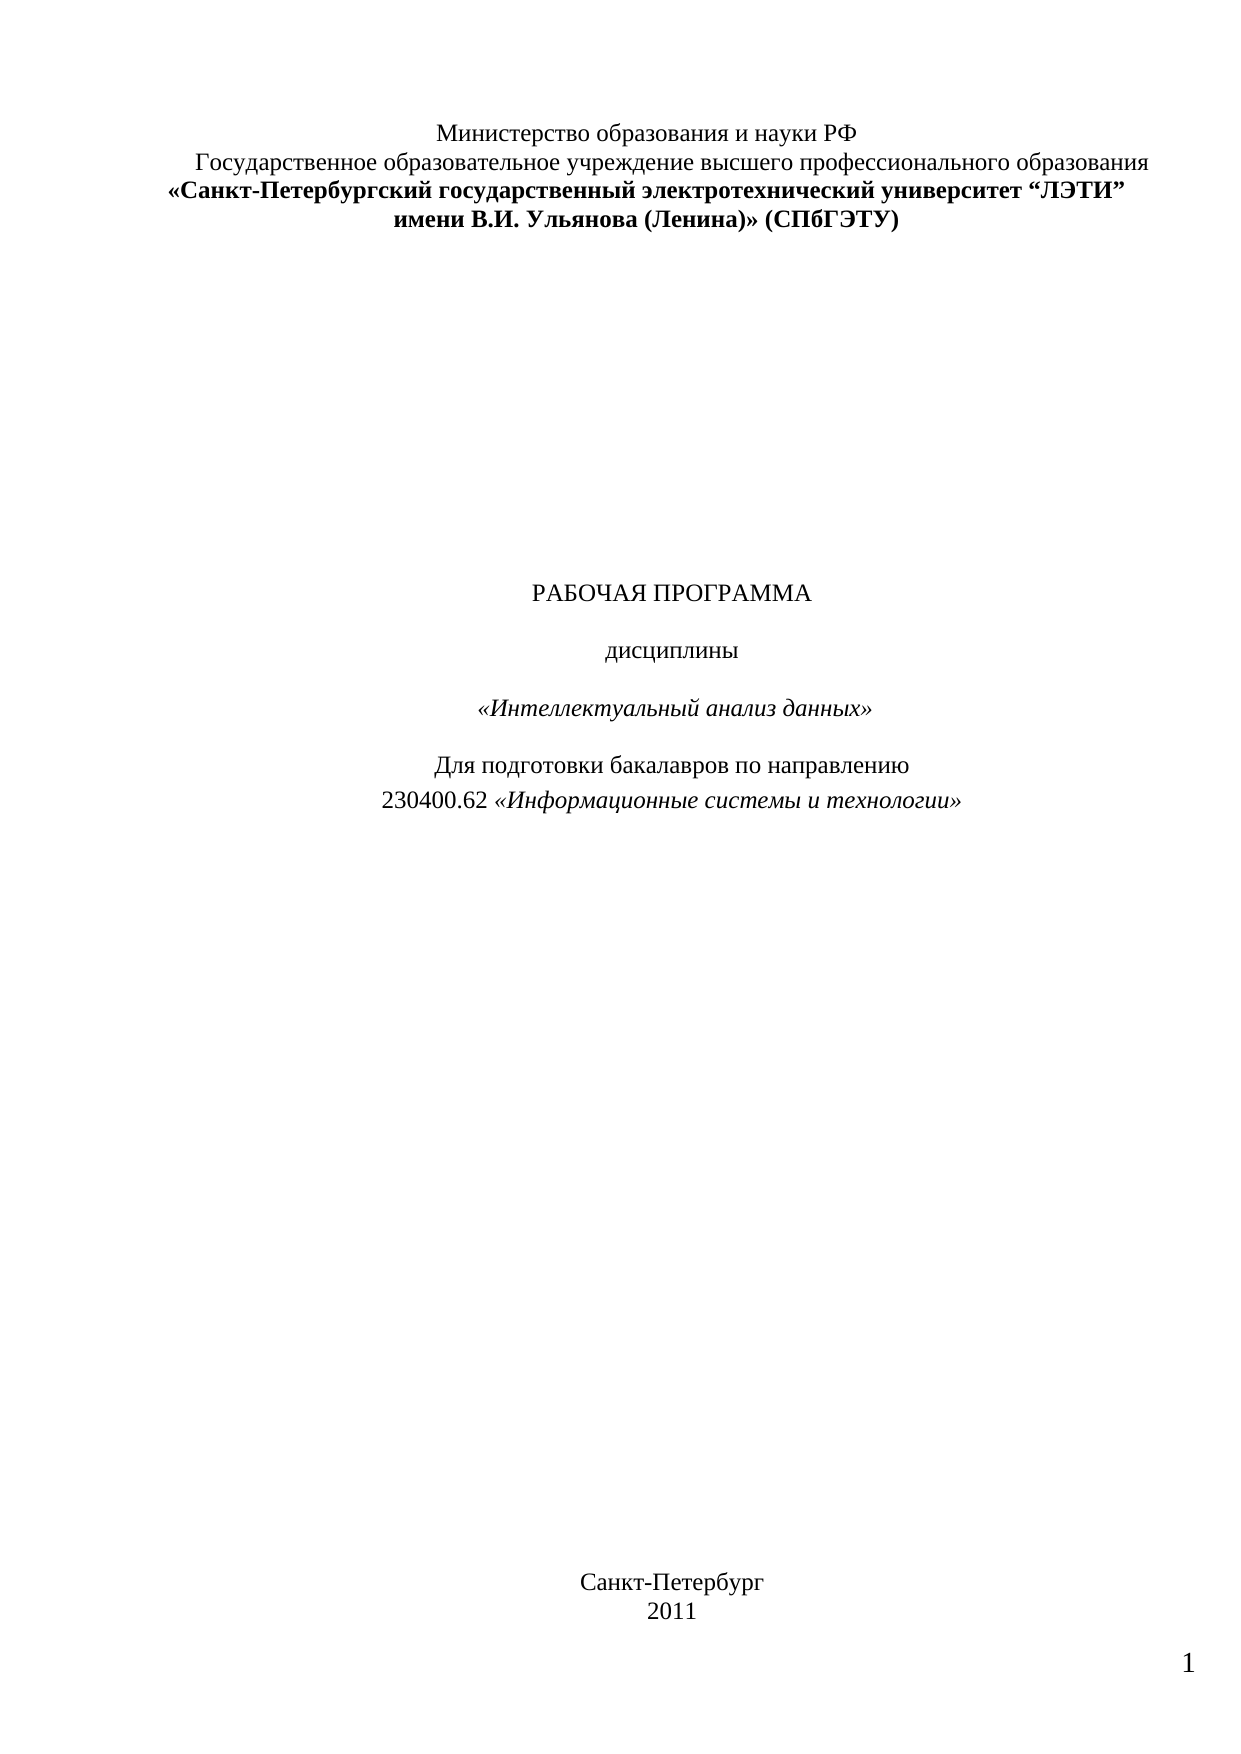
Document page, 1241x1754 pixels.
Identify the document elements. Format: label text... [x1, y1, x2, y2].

text 2011 [148, 1596, 1196, 1624]
text Санкт-Петербург [148, 1567, 1196, 1596]
text Государственное образовательное учреждение высшего профессионального образования [148, 147, 1196, 176]
text Для подготовки бакалавров по направлению [148, 751, 1196, 779]
text РАБОЧАЯ ПРОГРАММА [148, 578, 1196, 607]
text 230400.62 «Информационные системы и технологии» [148, 785, 1196, 814]
text дисциплины [148, 636, 1196, 664]
text «Санкт-Петербургский государственный электротехнический университет “ЛЭТИ” имени В.И. Ульянова (Ленина)» (СПбГЭТУ) [148, 176, 1145, 233]
text Министерство образования и науки РФ [148, 118, 1145, 147]
text «Интеллектуальный анализ данных» [148, 693, 1196, 722]
